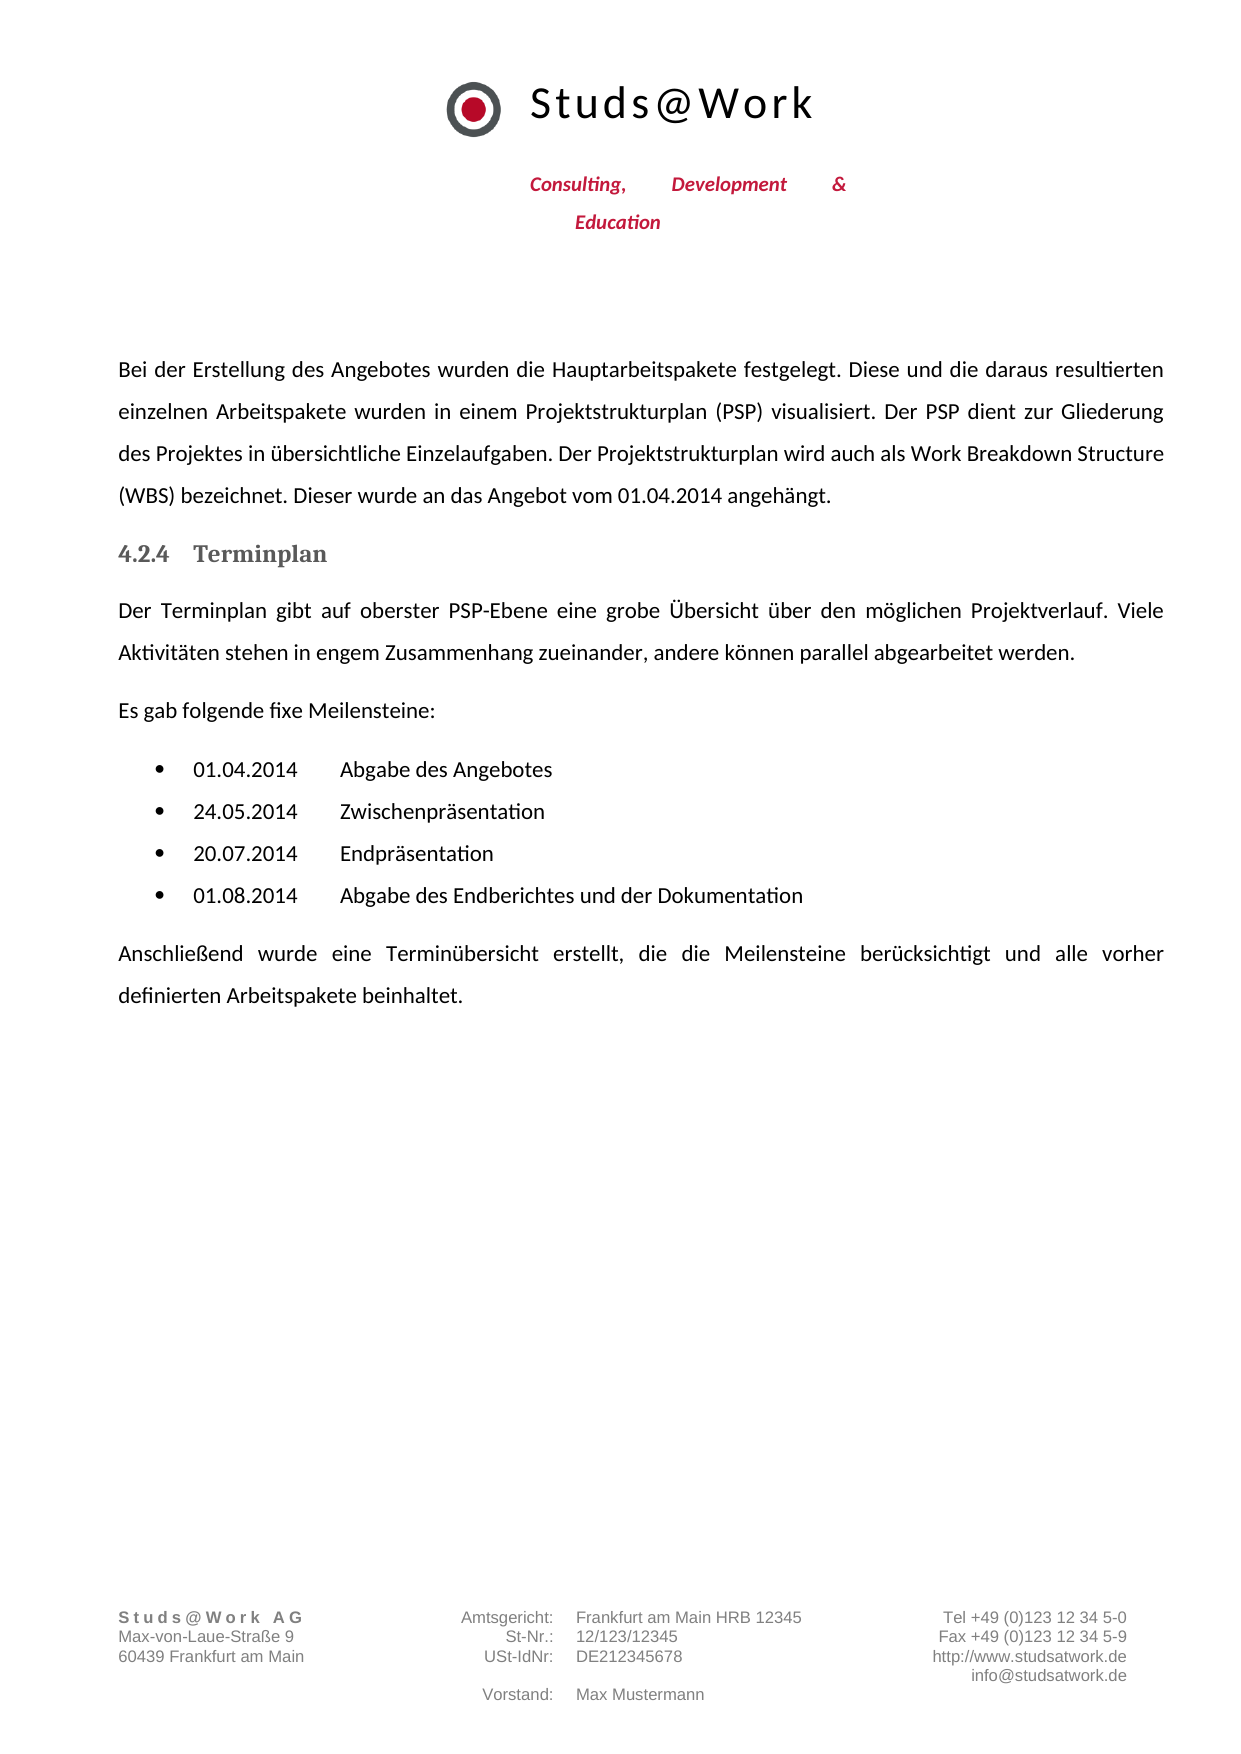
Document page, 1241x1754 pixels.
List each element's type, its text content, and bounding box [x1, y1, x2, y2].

list 24.05.2014 Zwischenpräsentation [156, 797, 1166, 825]
text Anschließend wurde eine Terminübersicht erstellt, die die Meilensteine berücksichtigt und alle vorher definierten Arbeitspakete beinhaltet. [118, 939, 1166, 1009]
subtitle Terminplan [118, 540, 1166, 569]
list 20.07.2014 Endpräsentation [156, 839, 1166, 867]
text Der Terminplan gibt auf oberster PSP-Ebene eine grobe Übersicht über den möglichen Projektverlauf. Viele Aktivitäten stehen in engem Zusammenhang zueinander, andere können parallel abgearbeitet werden. [118, 596, 1166, 666]
list 01.04.2014 Abgabe des Angebotes [156, 755, 1166, 783]
picture [435, 73, 508, 145]
text Es gab folgende fixe Meilensteine: [118, 696, 1166, 724]
list 01.08.2014 Abgabe des Endberichtes und der Dokumentation [156, 881, 1166, 909]
